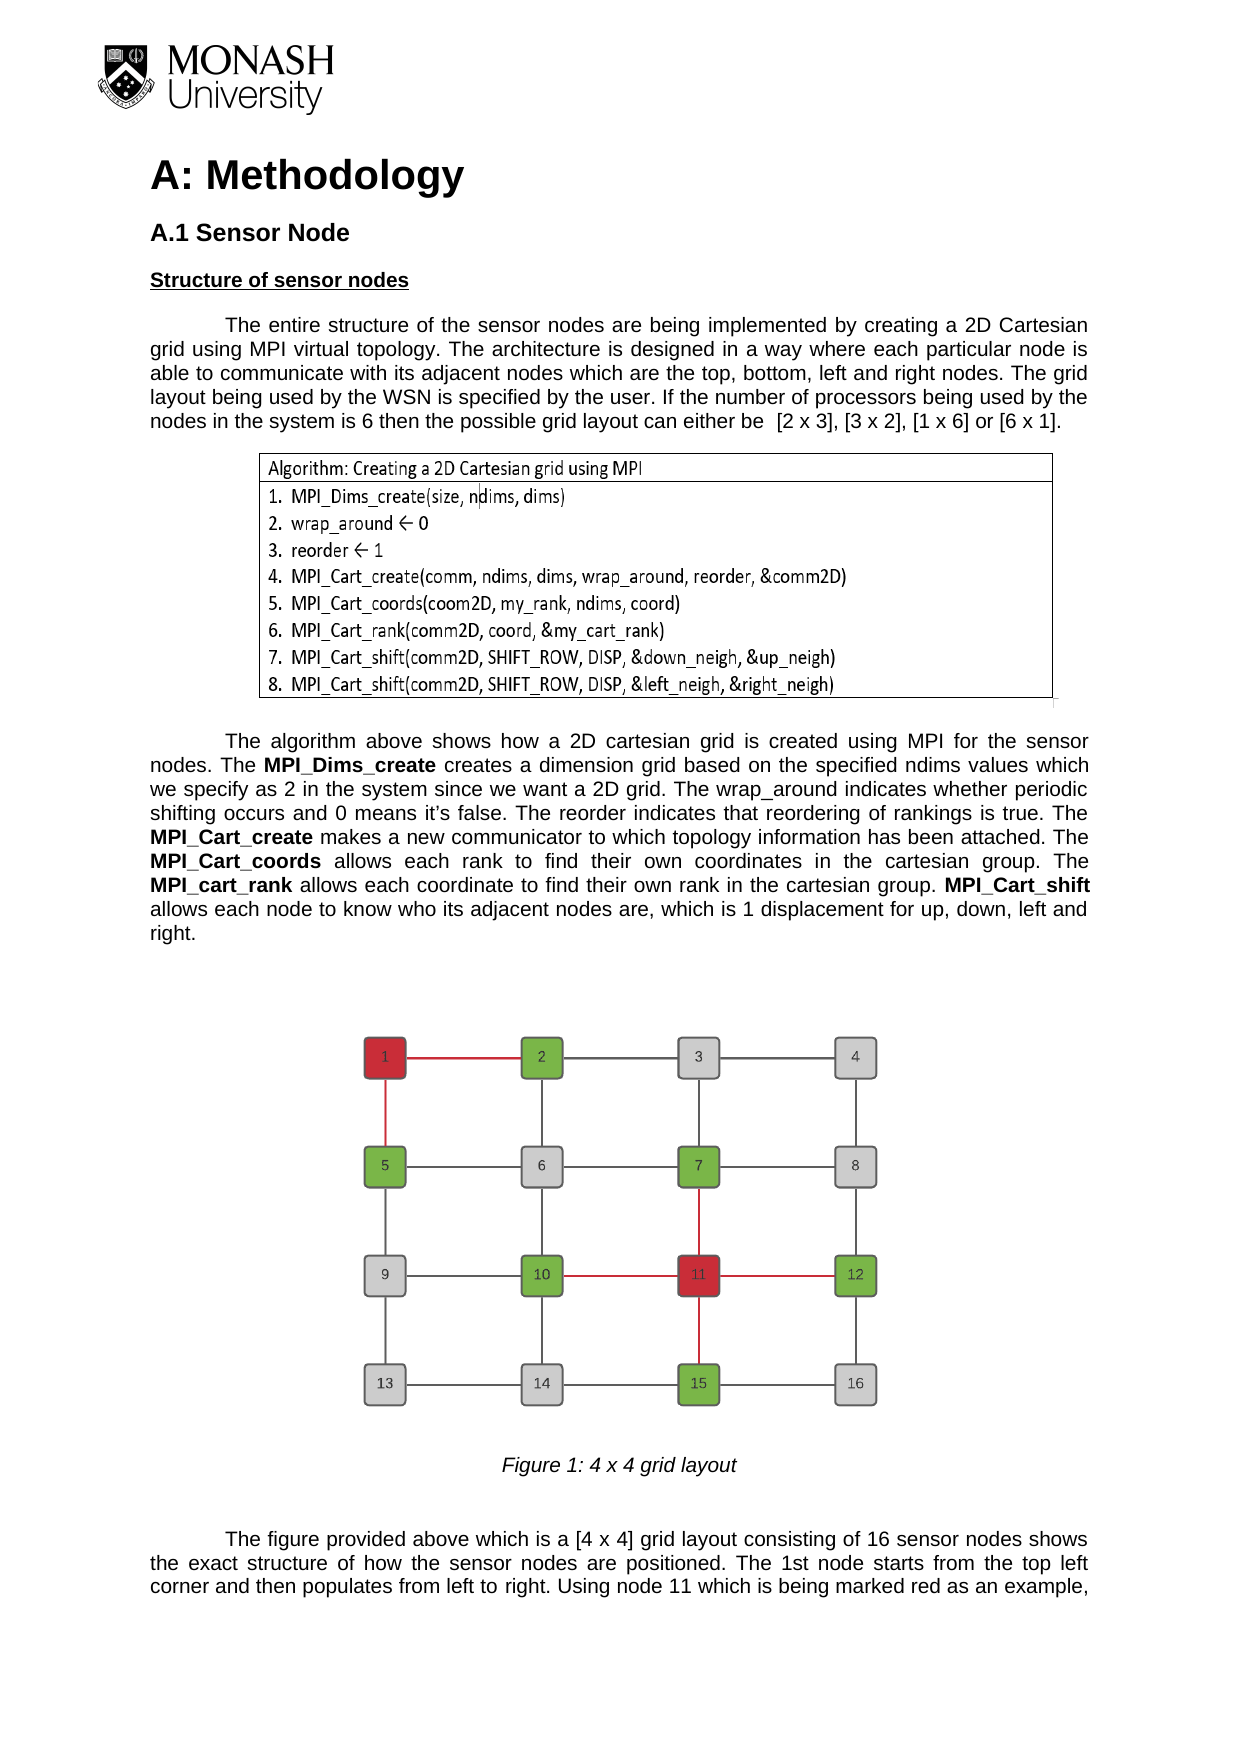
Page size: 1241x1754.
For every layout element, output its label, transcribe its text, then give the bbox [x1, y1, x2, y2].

text Figure 1: 4 x 4 grid layout [150, 1453, 1090, 1477]
text The algorithm above shows how a 2D cartesian grid is created using MPI for the sensor nodes. The MPI_Dims_create creates a dimension grid based on the specified ndims values which we specify as 2 in the system since we want a 2D grid. The wrap_around indicates whether periodic shifting occurs and 0 means it’s false. The reorder indicates that reordering of rankings is true. The MPI_Cart_create makes a new communicator to which topology information has been attached. The MPI_Cart_coords allows each rank to find their own coordinates in the cartesian group. The MPI_cart_rank allows each coordinate to find their own rank in the cartesian group. MPI_Cart_shift allows each node to know who its adjacent nodes are, which is 1 displacement for up, down, left and right. [150, 729, 1090, 944]
text The entire structure of the sensor nodes are being implemented by creating a 2D Cartesian grid using MPI virtual topology. The architecture is designed in a way where each particular node is able to communicate with its adjacent nodes which are the top, bottom, left and right nodes. The grid layout being used by the WSN is specified by the user. If the number of processors being used by the nodes in the system is 6 then the possible grid layout can either be [2 x 3], [3 x 2], [1 x 6] or [6 x 1]. [150, 313, 1090, 432]
text Structure of sensor nodes [150, 268, 1090, 292]
picture [256, 453, 1059, 708]
picture [97, 45, 334, 115]
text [150, 1526, 1090, 1598]
text A.1 Sensor Node [150, 218, 1090, 247]
text A: Methodology [150, 150, 1090, 198]
picture [337, 1010, 903, 1432]
